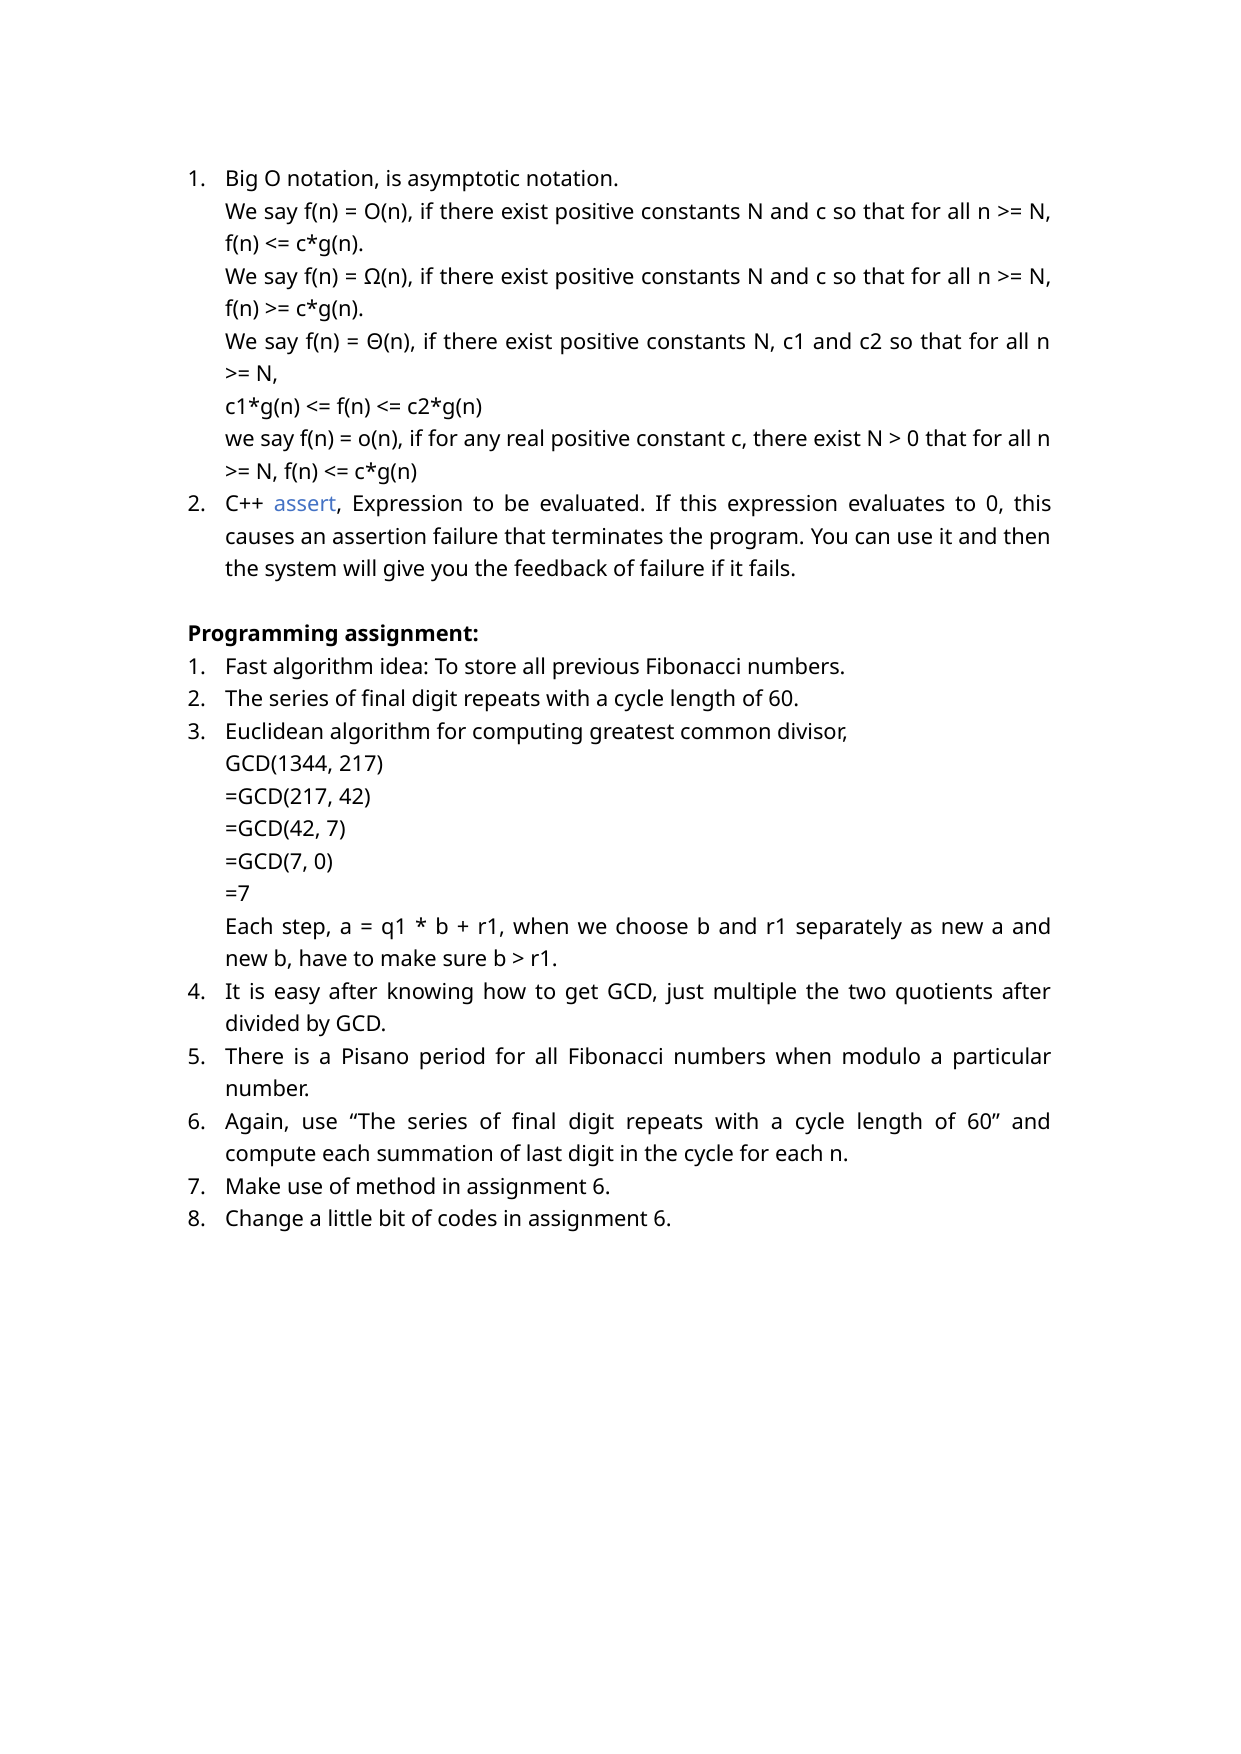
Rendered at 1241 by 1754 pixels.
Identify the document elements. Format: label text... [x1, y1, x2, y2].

list We say f(n) = Ω(n), if there exist positive constants N and c so that for all n >= N, f(n) >= c*g(n). [225, 259, 1053, 324]
list The series of final digit repeats with a cycle length of 60. [187, 682, 1053, 714]
list C++ assert, Expression to be evaluated. If this expression evaluates to 0, this causes an assertion failure that terminates the program. You can use it and then the system will give you the feedback of failure if it fails. [187, 487, 1053, 584]
list It is easy after knowing how to get GCD, just multiple the two quotients after divided by GCD. [187, 974, 1053, 1039]
list =GCD(42, 7) [225, 812, 1053, 844]
list Change a little bit of codes in assignment 6. [187, 1202, 1053, 1234]
list Euclidean algorithm for computing greatest common divisor, [187, 714, 1053, 747]
list Make use of method in assignment 6. [187, 1169, 1053, 1202]
list We say f(n) = Θ(n), if there exist positive constants N, c1 and c2 so that for all n >= N, [225, 324, 1053, 389]
text Programming assignment: [187, 617, 1053, 649]
list GCD(1344, 217) [225, 747, 1053, 779]
list Again, use “The series of final digit repeats with a cycle length of 60” and compute each summation of last digit in the cycle for each n. [187, 1104, 1053, 1169]
list we say f(n) = o(n), if for any real positive constant c, there exist N > 0 that for all n >= N, f(n) <= c*g(n) [225, 422, 1053, 487]
list We say f(n) = O(n), if there exist positive constants N and c so that for all n >= N, f(n) <= c*g(n). [225, 194, 1053, 259]
list =7 [225, 877, 1053, 909]
list =GCD(217, 42) [225, 779, 1053, 812]
list Each step, a = q1 * b + r1, when we choose b and r1 separately as new a and new b, have to make sure b > r1. [225, 909, 1053, 974]
list Fast algorithm idea: To store all previous Fibonacci numbers. [187, 649, 1053, 682]
list c1*g(n) <= f(n) <= c2*g(n) [225, 389, 1053, 422]
list There is a Pisano period for all Fibonacci numbers when modulo a particular number. [187, 1039, 1053, 1104]
list Big O notation, is asymptotic notation. [187, 162, 1053, 194]
list =GCD(7, 0) [225, 844, 1053, 877]
